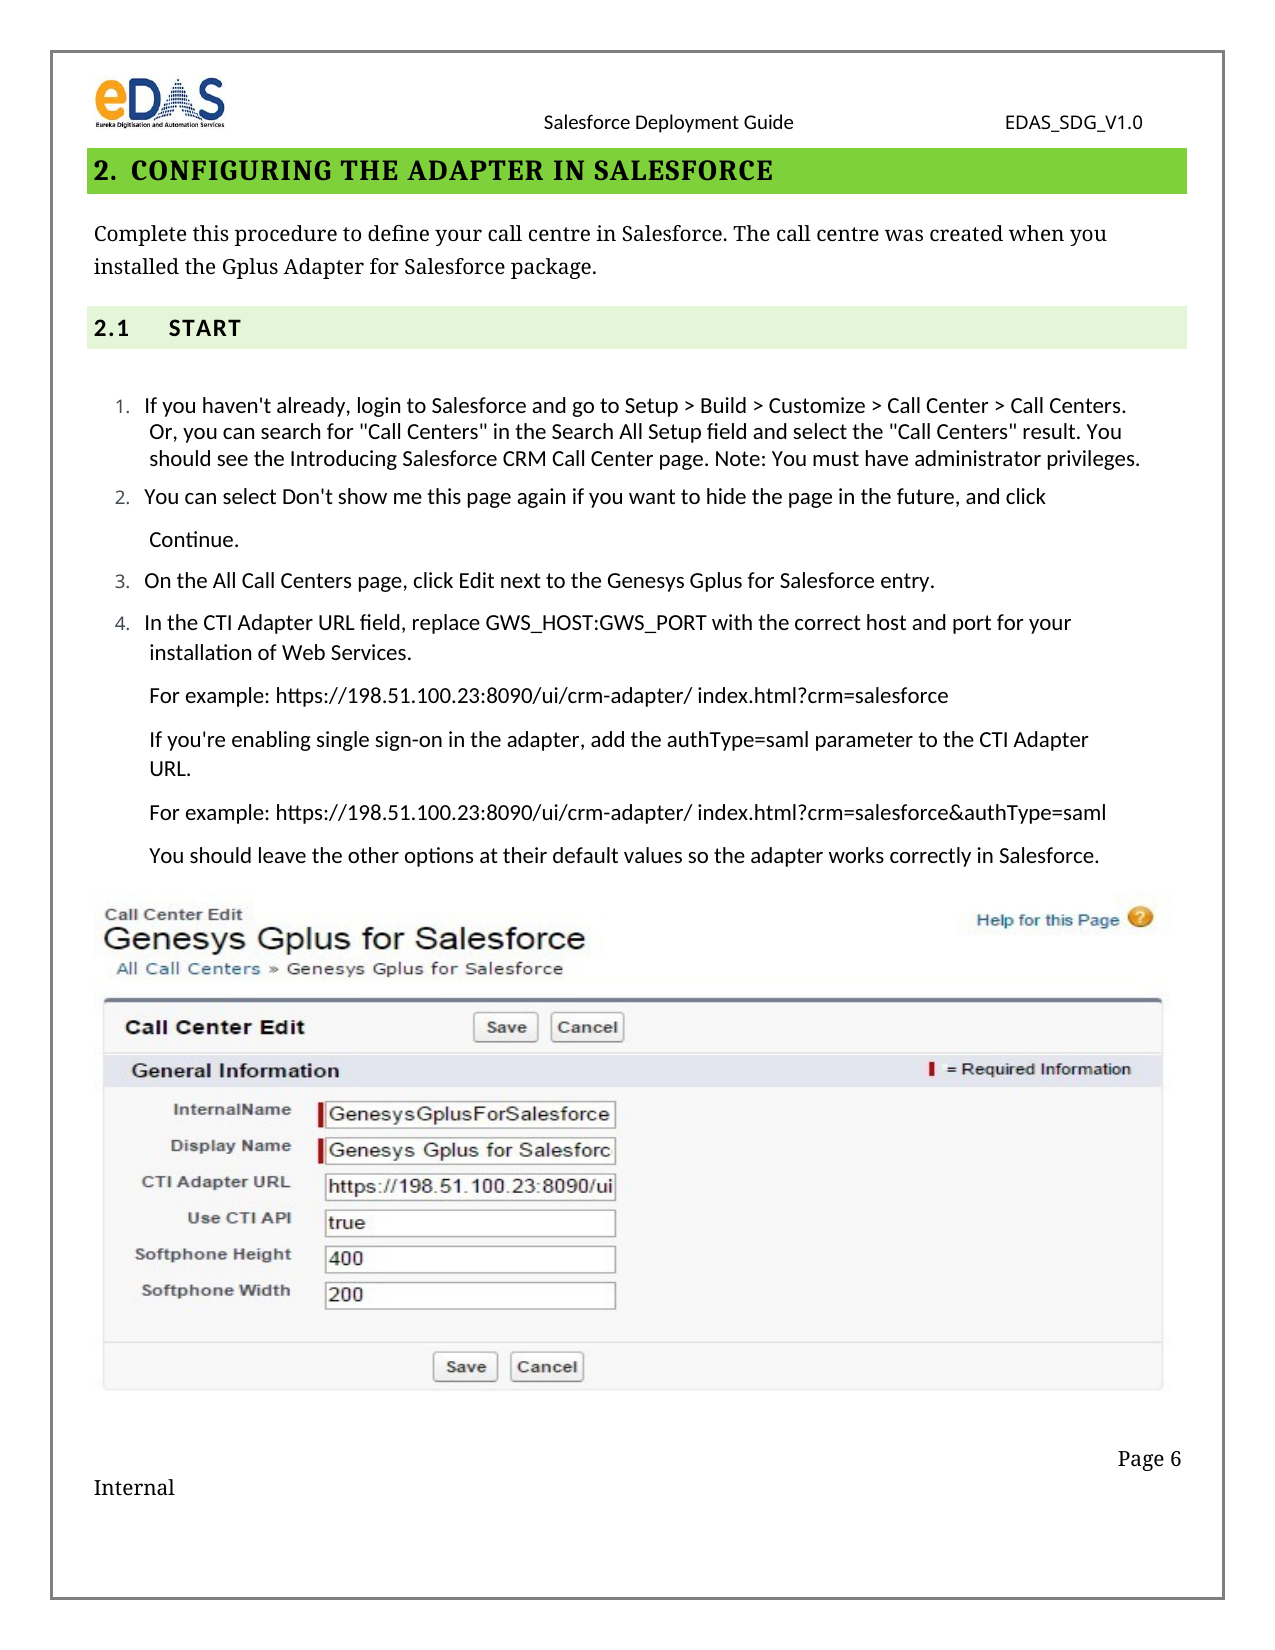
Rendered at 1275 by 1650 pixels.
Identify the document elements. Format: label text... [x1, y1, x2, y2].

subtitle Start [94, 312, 1181, 342]
list If you're enabling single sign-on in the adapter, add the authType=saml parameter to the CTI Adapter URL. [149, 725, 1111, 782]
list If you haven't already, login to Salesforce and go to Setup > Build > Customize > Call Center > Call Centers. Or, you can search for "Call Centers" in the Search All Setup field and select the "Call Centers" result. You should see the Introducing Salesforce CRM Call Center page. Note: You must have administrator privileges. [114, 392, 1155, 472]
list On the All Call Centers page, click Edit next to the Genesys Gplus for Salesforce entry. [114, 566, 1181, 594]
list You can select Don't show me this page again if you want to hide the page in the future, and click [114, 487, 1181, 509]
picture [93, 75, 226, 130]
text Complete this procedure to define your call centre in Salesforce. The call centre was created when you installed the Gplus Adapter for Salesforce package. [94, 219, 1181, 281]
subtitle Configuring the adapter in Salesforce [94, 154, 1181, 187]
picture [93, 891, 1172, 1392]
list For example: https://198.51.100.23:8090/ui/crm-adapter/ index.html?crm=salesforce [149, 681, 1111, 709]
text Continue. [149, 530, 1181, 552]
list In the CTI Adapter URL field, replace GWS_HOST:GWS_PORT with the correct host and port for your installation of Web Services. [114, 608, 1111, 666]
list For example: https://198.51.100.23:8090/ui/crm-adapter/ index.html?crm=salesforce&authType=saml [149, 798, 1111, 826]
list You should leave the other options at their default values so the adapter works correctly in Salesforce. [149, 841, 1111, 869]
